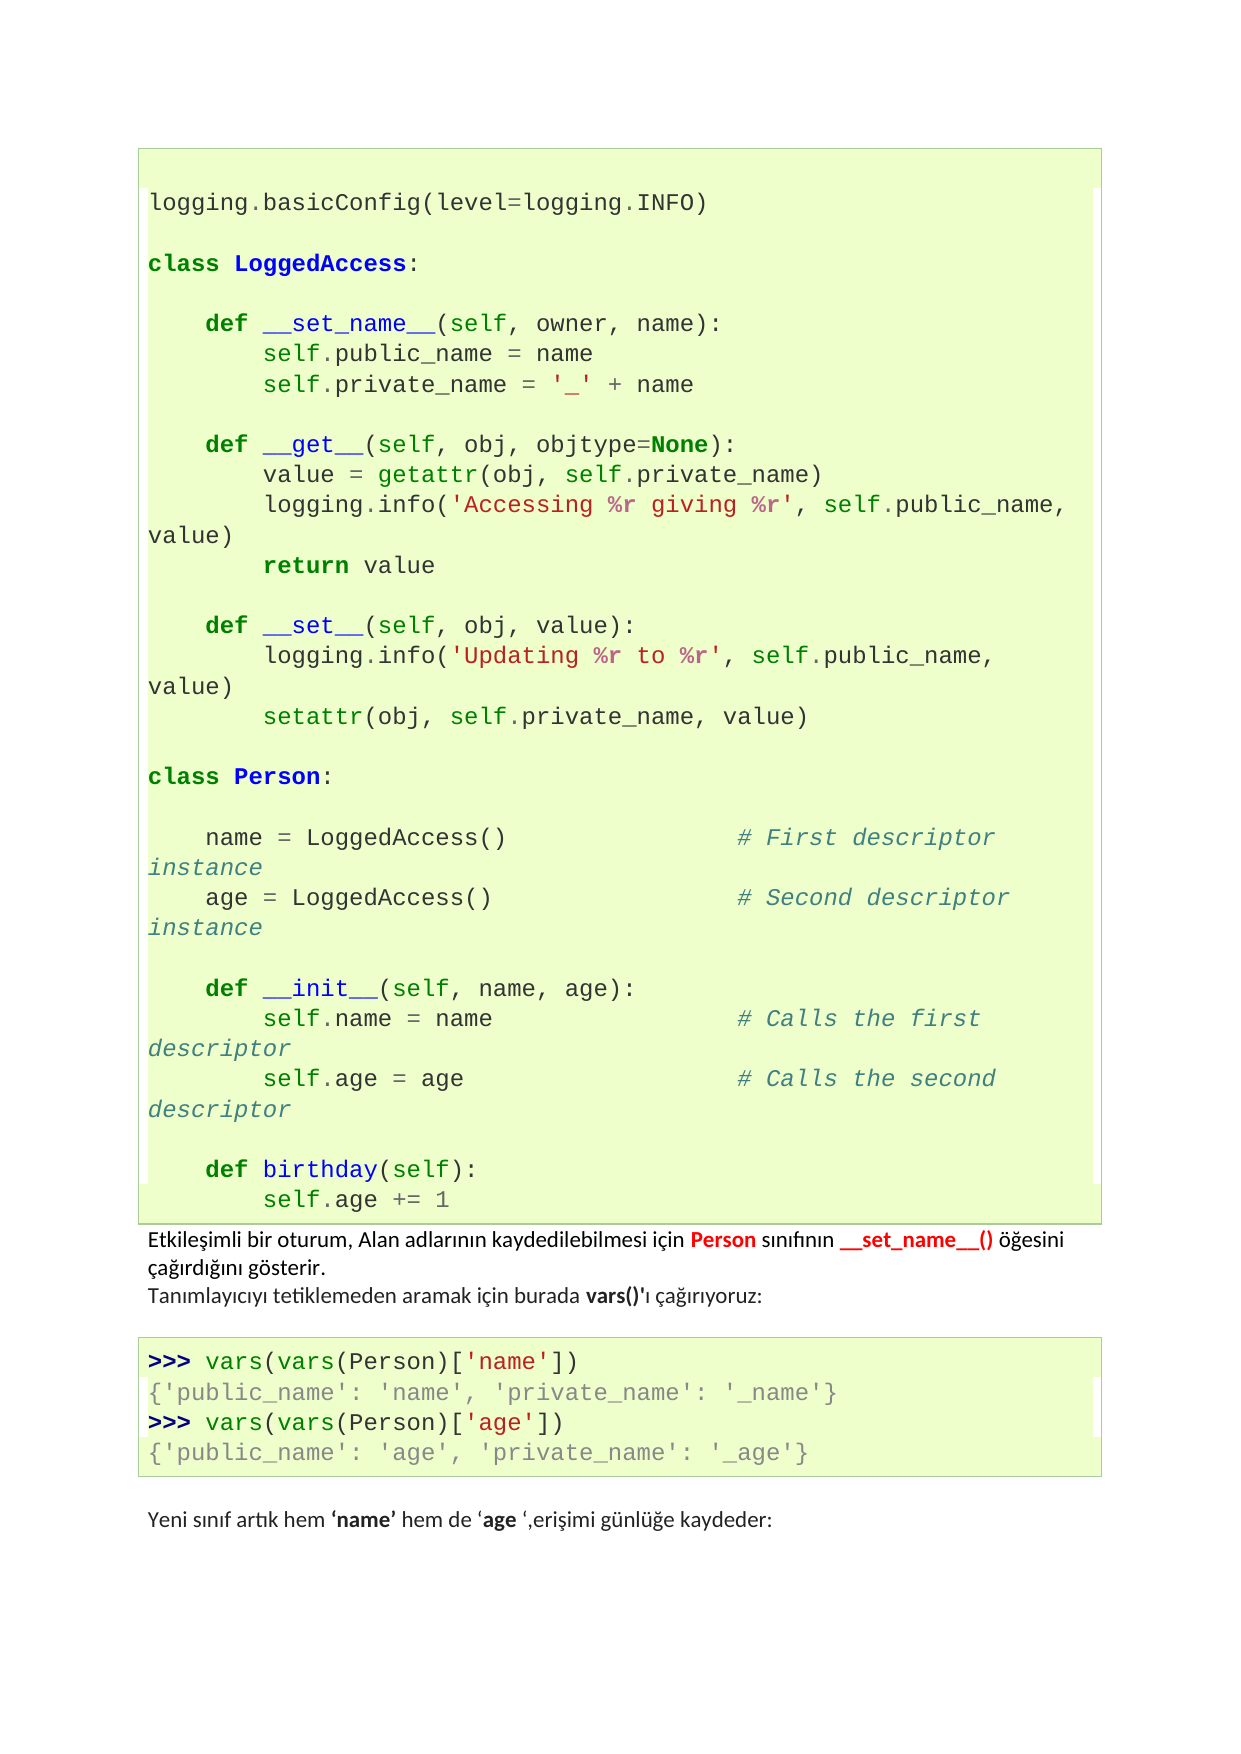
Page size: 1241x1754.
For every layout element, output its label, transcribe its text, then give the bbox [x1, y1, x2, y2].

text class LoggedAccess: [148, 248, 1093, 278]
text name = LoggedAccess() # First descriptor instance [148, 822, 1093, 882]
text def __set__(self, obj, value): [148, 611, 1093, 641]
text Etkileşimli bir oturum, Alan adlarının kaydedilebilmesi için Person sınıfının __set_name__() öğesini çağırdığını gösterir. [148, 1225, 1093, 1281]
text self.age += 1 [139, 1175, 1101, 1223]
text def __init__(self, name, age): [148, 973, 1093, 1003]
text age = LoggedAccess() # Second descriptor instance [148, 882, 1093, 943]
text setattr(obj, self.private_name, value) [148, 701, 1093, 731]
text def __get__(self, obj, objtype=None): [148, 429, 1093, 459]
text self.public_name = name [148, 339, 1093, 369]
text self.age = age # Calls the second descriptor [148, 1064, 1093, 1124]
text def birthday(self): [148, 1154, 1093, 1175]
text Tanımlayıcıyı tetiklemeden aramak için burada vars()'ı çağırıyoruz: [148, 1281, 1093, 1309]
text self.name = name # Calls the first descriptor [148, 1003, 1093, 1064]
text value = getattr(obj, self.private_name) [148, 459, 1093, 490]
text {'public_name': 'name', 'private_name': '_name'} [148, 1377, 1093, 1407]
text logging.info('Updating %r to %r', self.public_name, value) [148, 641, 1093, 701]
text def __set_name__(self, owner, name): [148, 308, 1093, 339]
text Yeni sınıf artık hem ‘name’ hem de ‘age ‘,erişimi günlüğe kaydeder: [148, 1505, 1093, 1533]
text logging.info('Accessing %r giving %r', self.public_name, value) [148, 490, 1093, 550]
text >>> vars(vars(Person)['age']) [148, 1407, 1093, 1427]
text {'public_name': 'age', 'private_name': '_age'} [139, 1427, 1101, 1476]
text return value [148, 550, 1093, 580]
text self.private_name = '_' + name [148, 369, 1093, 399]
text >>> vars(vars(Person)['name']) [139, 1338, 1101, 1377]
text logging.basicConfig(level=logging.INFO) [148, 188, 1093, 218]
text class Person: [148, 762, 1093, 792]
